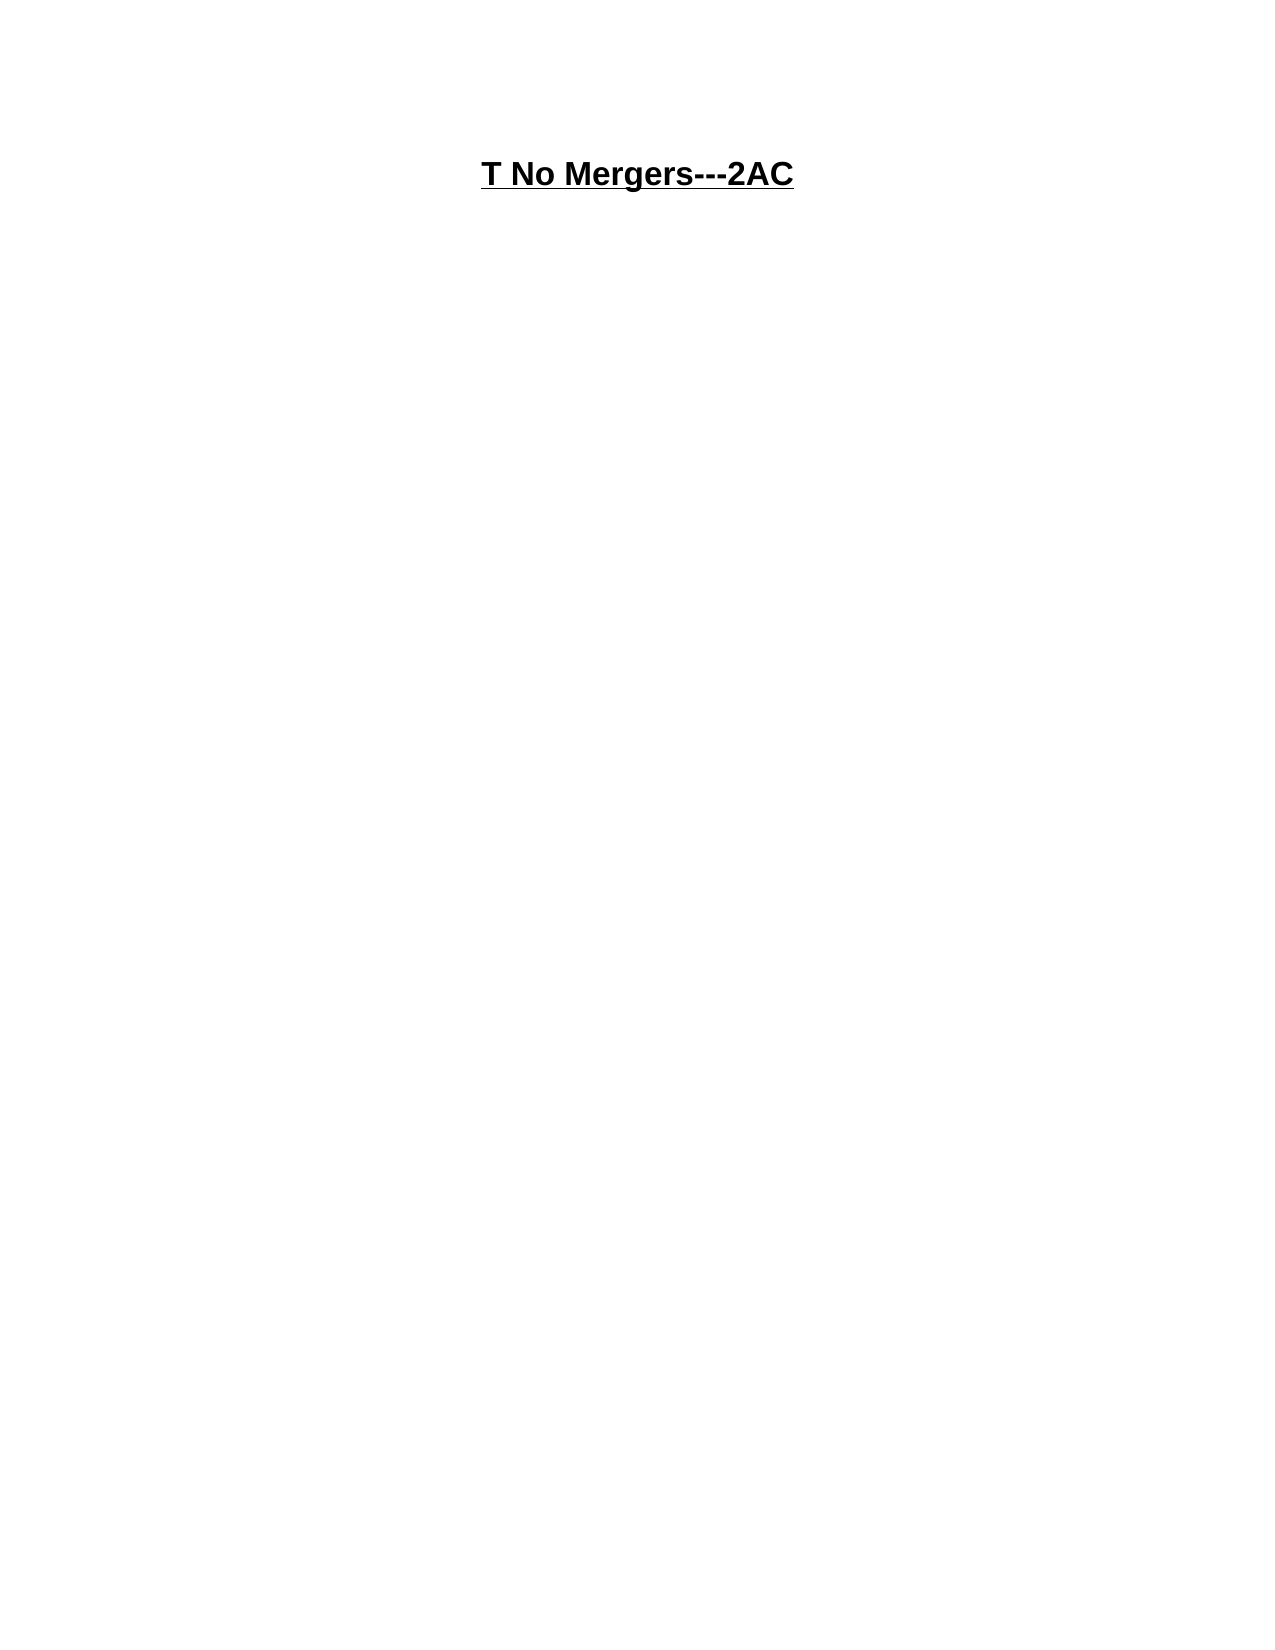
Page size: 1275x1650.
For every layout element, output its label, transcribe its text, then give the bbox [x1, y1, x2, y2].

subtitle T No Mergers---2AC [150, 154, 1125, 193]
